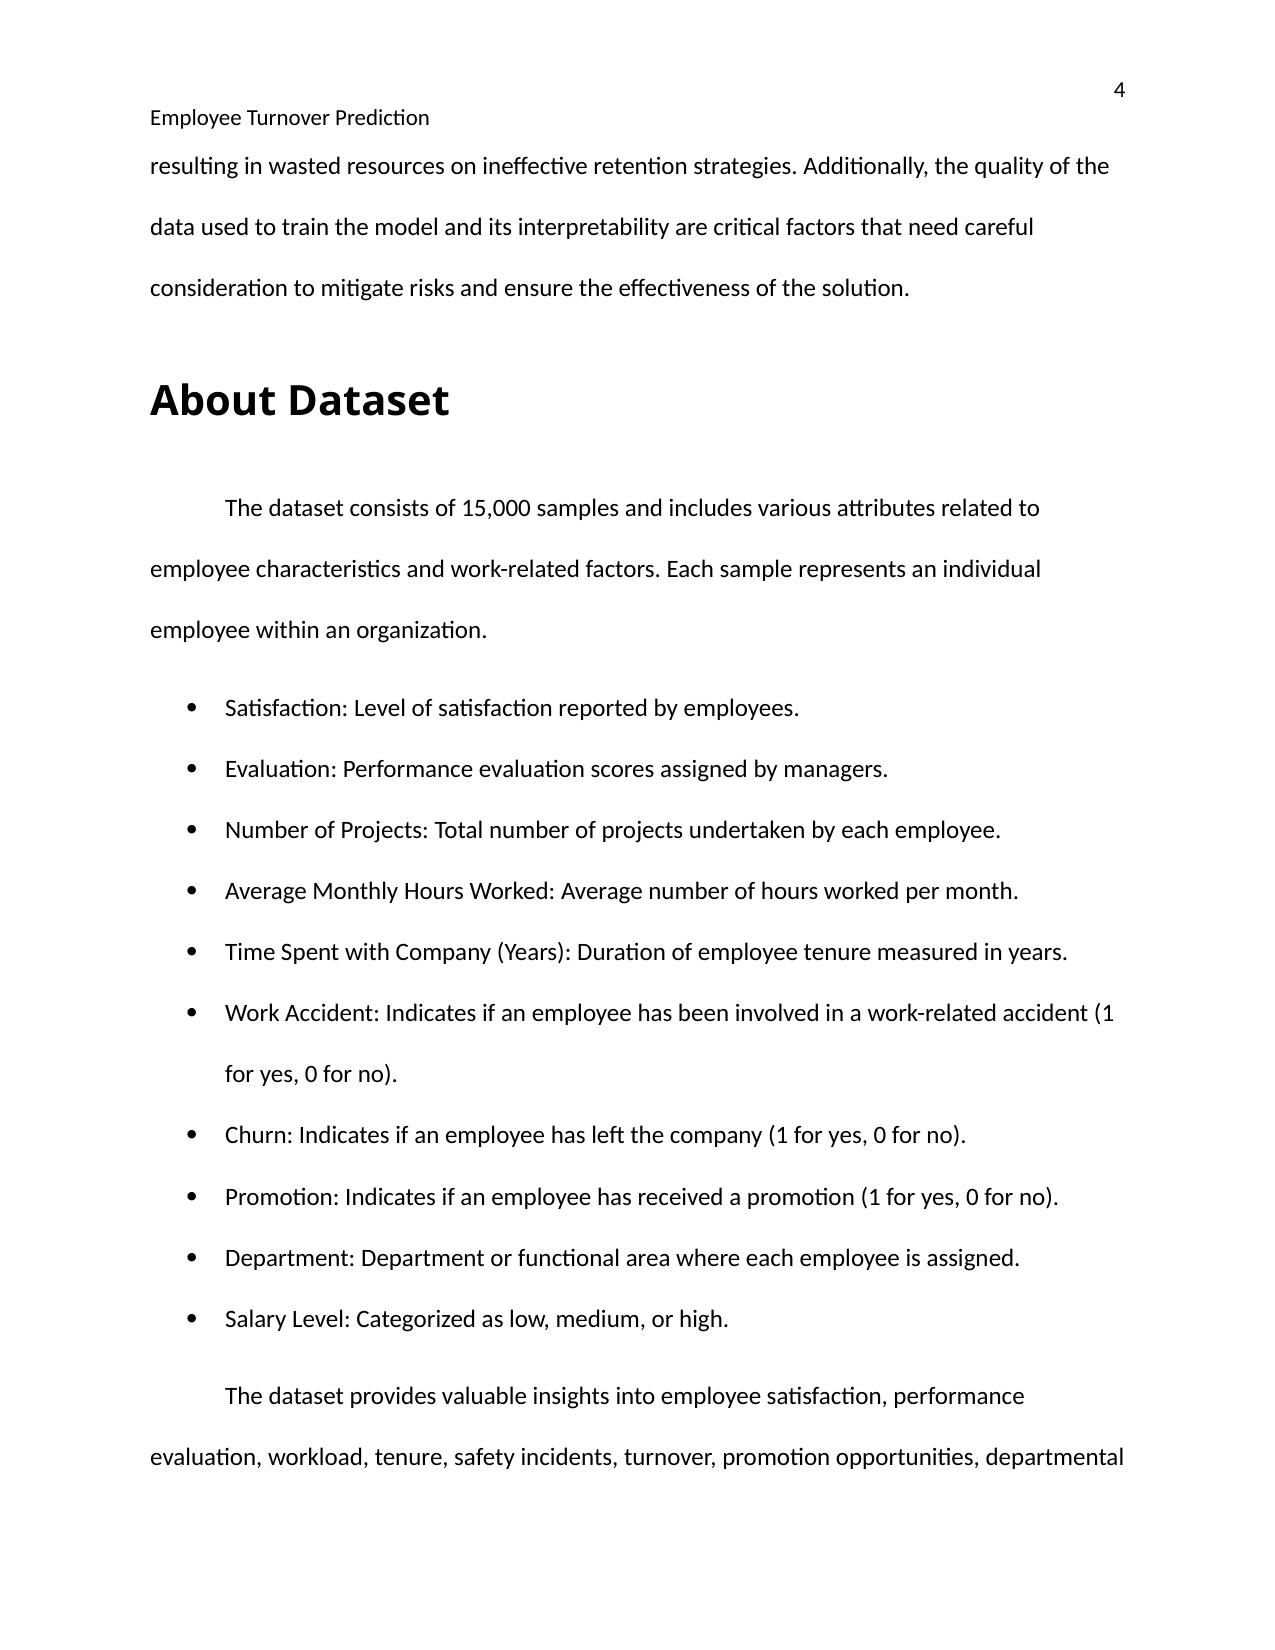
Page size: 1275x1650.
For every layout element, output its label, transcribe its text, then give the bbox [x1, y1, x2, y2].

list Satisfaction: Level of satisfaction reported by employees. [187, 692, 1125, 723]
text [150, 1380, 1125, 1472]
list Average Monthly Hours Worked: Average number of hours worked per month. [187, 875, 1125, 906]
list Salary Level: Categorized as low, medium, or high. [187, 1303, 1125, 1333]
list Number of Projects: Total number of projects undertaken by each employee. [187, 814, 1125, 845]
text The dataset consists of 15,000 samples and includes various attributes related to employee characteristics and work-related factors. Each sample represents an individual employee within an organization. [150, 492, 1125, 645]
subtitle About Dataset [150, 371, 1125, 427]
list Work Accident: Indicates if an employee has been involved in a work-related accident (1 for yes, 0 for no). [187, 997, 1125, 1089]
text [150, 150, 1125, 303]
list Promotion: Indicates if an employee has received a promotion (1 for yes, 0 for no). [187, 1181, 1125, 1211]
list Time Spent with Company (Years): Duration of employee tenure measured in years. [187, 936, 1125, 967]
list Department: Department or functional area where each employee is assigned. [187, 1242, 1125, 1272]
list Churn: Indicates if an employee has left the company (1 for yes, 0 for no). [187, 1119, 1125, 1150]
list Evaluation: Performance evaluation scores assigned by managers. [187, 753, 1125, 784]
